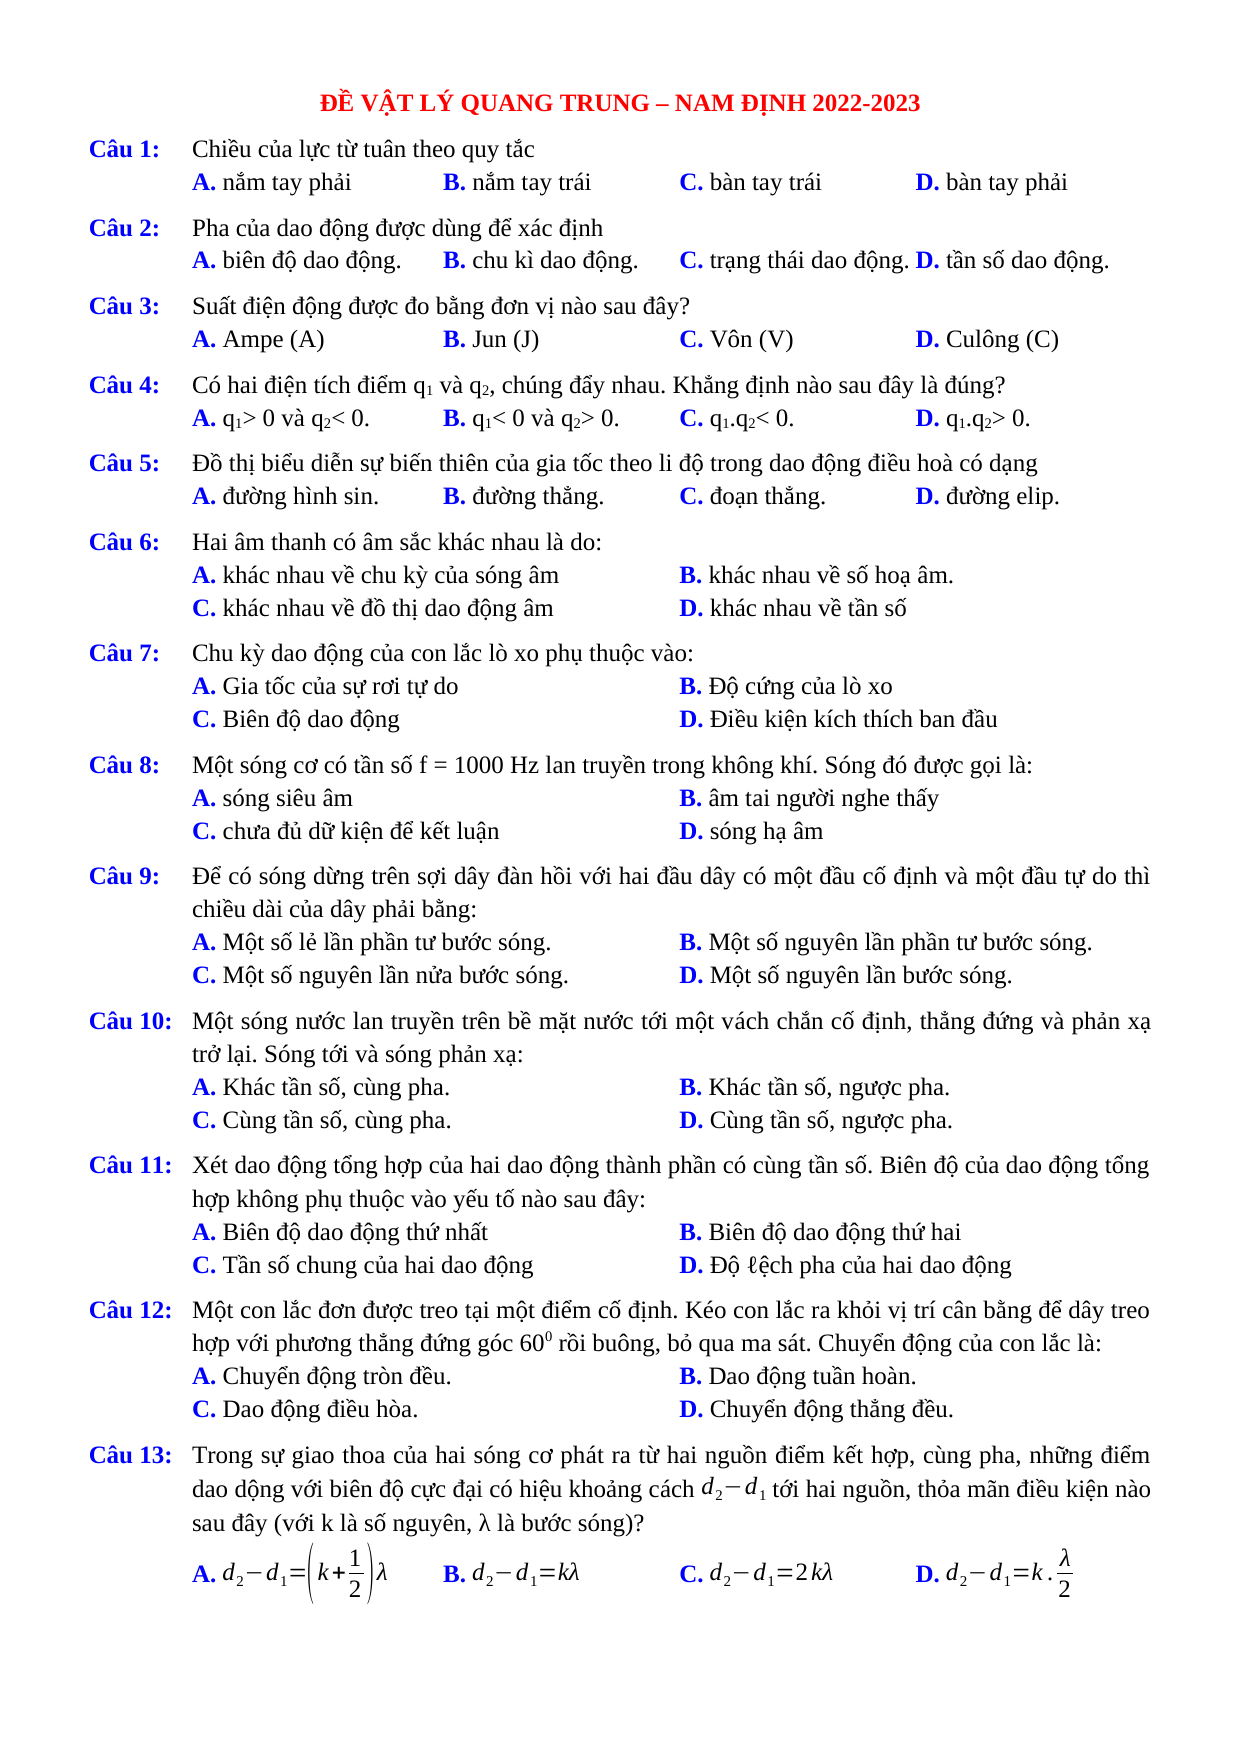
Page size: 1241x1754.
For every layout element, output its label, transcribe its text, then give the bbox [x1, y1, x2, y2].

text Câu 12: Một con lắc đơn được treo tại một điểm cố định. Kéo con lắc ra khỏi vị trí cân bằng để dây treo hợp với phương thẳng đứng góc 600 rồi buông, bỏ qua ma sát. Chuyển động của con lắc là: [88, 1295, 1152, 1357]
text C. chưa đủ dữ kiện để kết luận D. sóng hạ âm [192, 816, 1152, 845]
text A. Khác tần số, cùng pha. B. Khác tần số, ngược pha. [192, 1072, 1152, 1101]
text A. q1> 0 và q2< 0. B. q1< 0 và q2> 0. C. q1.q2< 0. D. q1.q2> 0. [192, 403, 1152, 431]
text C. Cùng tần số, cùng pha. D. Cùng tần số, ngược pha. [192, 1105, 1152, 1134]
text ĐỀ VẬT LÝ QUANG TRUNG – NAM ĐỊNH 2022-2023 [88, 88, 1152, 117]
text Câu 11: Xét dao động tổng hợp của hai dao động thành phần có cùng tần số. Biên độ của dao động tổng hợp không phụ thuộc vào yếu tố nào sau đây: [88, 1151, 1152, 1212]
text A. Một số lẻ lần phần tư bước sóng. B. Một số nguyên lần phần tư bước sóng. [192, 927, 1152, 956]
text Câu 13: Trong sự giao thoa của hai sóng cơ phát ra từ hai nguồn điểm kết hợp, cùng pha, những điểm dao dộng với biên độ cực đại có hiệu khoảng cách tới hai nguồn, thỏa mãn điều kiện nào sau đây (với k là số nguyên, λ là bước sóng)? [88, 1440, 1152, 1537]
text A. B. C. D. [192, 1541, 1152, 1606]
text C. Biên độ dao động D. Điều kiện kích thích ban đầu [192, 704, 1152, 733]
text A. khác nhau về chu kỳ của sóng âm B. khác nhau về số hoạ âm. [192, 560, 1152, 588]
text Câu 1: Chiều của lực từ tuân theo quy tắc [88, 134, 1152, 163]
text Câu 7: Chu kỳ dao động của con lắc lò xo phụ thuộc vào: [88, 638, 1152, 667]
text Câu 2: Pha của dao động được dùng để xác định [88, 213, 1152, 241]
text A. đường hình sin. B. đường thẳng. C. đoạn thẳng. D. đường elip. [192, 481, 1152, 510]
text C. khác nhau về đồ thị dao động âm D. khác nhau về tần số [192, 593, 1152, 622]
text Câu 9: Để có sóng dừng trên sợi dây đàn hồi với hai đầu dây có một đầu cố định và một đầu tự do thì chiều dài của dây phải bằng: [88, 861, 1152, 923]
text Câu 8: Một sóng cơ có tần số f = 1000 Hz lan truyền trong không khí. Sóng đó được gọi là: [88, 750, 1152, 779]
text A. nắm tay phải B. nắm tay trái C. bàn tay trái D. bàn tay phải [192, 167, 1152, 196]
text Câu 5: Đồ thị biểu diễn sự biến thiên của gia tốc theo li độ trong dao động điều hoà có dạng [88, 448, 1152, 477]
text C. Một số nguyên lần nửa bước sóng. D. Một số nguyên lần bước sóng. [192, 961, 1152, 989]
text A. sóng siêu âm B. âm tai người nghe thấy [192, 783, 1152, 812]
text Câu 6: Hai âm thanh có âm sắc khác nhau là do: [88, 527, 1152, 556]
text A. Chuyển động tròn đều. B. Dao động tuần hoàn. [192, 1361, 1152, 1390]
text Câu 4: Có hai điện tích điểm q1 và q2, chúng đẩy nhau. Khẳng định nào sau đây là đúng? [88, 370, 1152, 398]
text A. Ampe (A) B. Jun (J) C. Vôn (V) D. Culông (C) [192, 324, 1152, 353]
text Câu 3: Suất điện động được đo bằng đơn vị nào sau đây? [88, 291, 1152, 320]
text C. Dao động điều hòa. D. Chuyển động thẳng đều. [192, 1394, 1152, 1423]
text A. Biên độ dao động thứ nhất B. Biên độ dao động thứ hai [192, 1217, 1152, 1245]
text A. Gia tốc của sự rơi tự do B. Độ cứng của lò xo [192, 671, 1152, 700]
text C. Tần số chung của hai dao động D. Độ ℓệch pha của hai dao động [192, 1250, 1152, 1278]
text A. biên độ dao động. B. chu kì dao động. C. trạng thái dao động. D. tần số dao động. [192, 246, 1152, 274]
text Câu 10: Một sóng nước lan truyền trên bề mặt nước tới một vách chắn cố định, thẳng đứng và phản xạ trở lại. Sóng tới và sóng phản xạ: [88, 1006, 1152, 1068]
